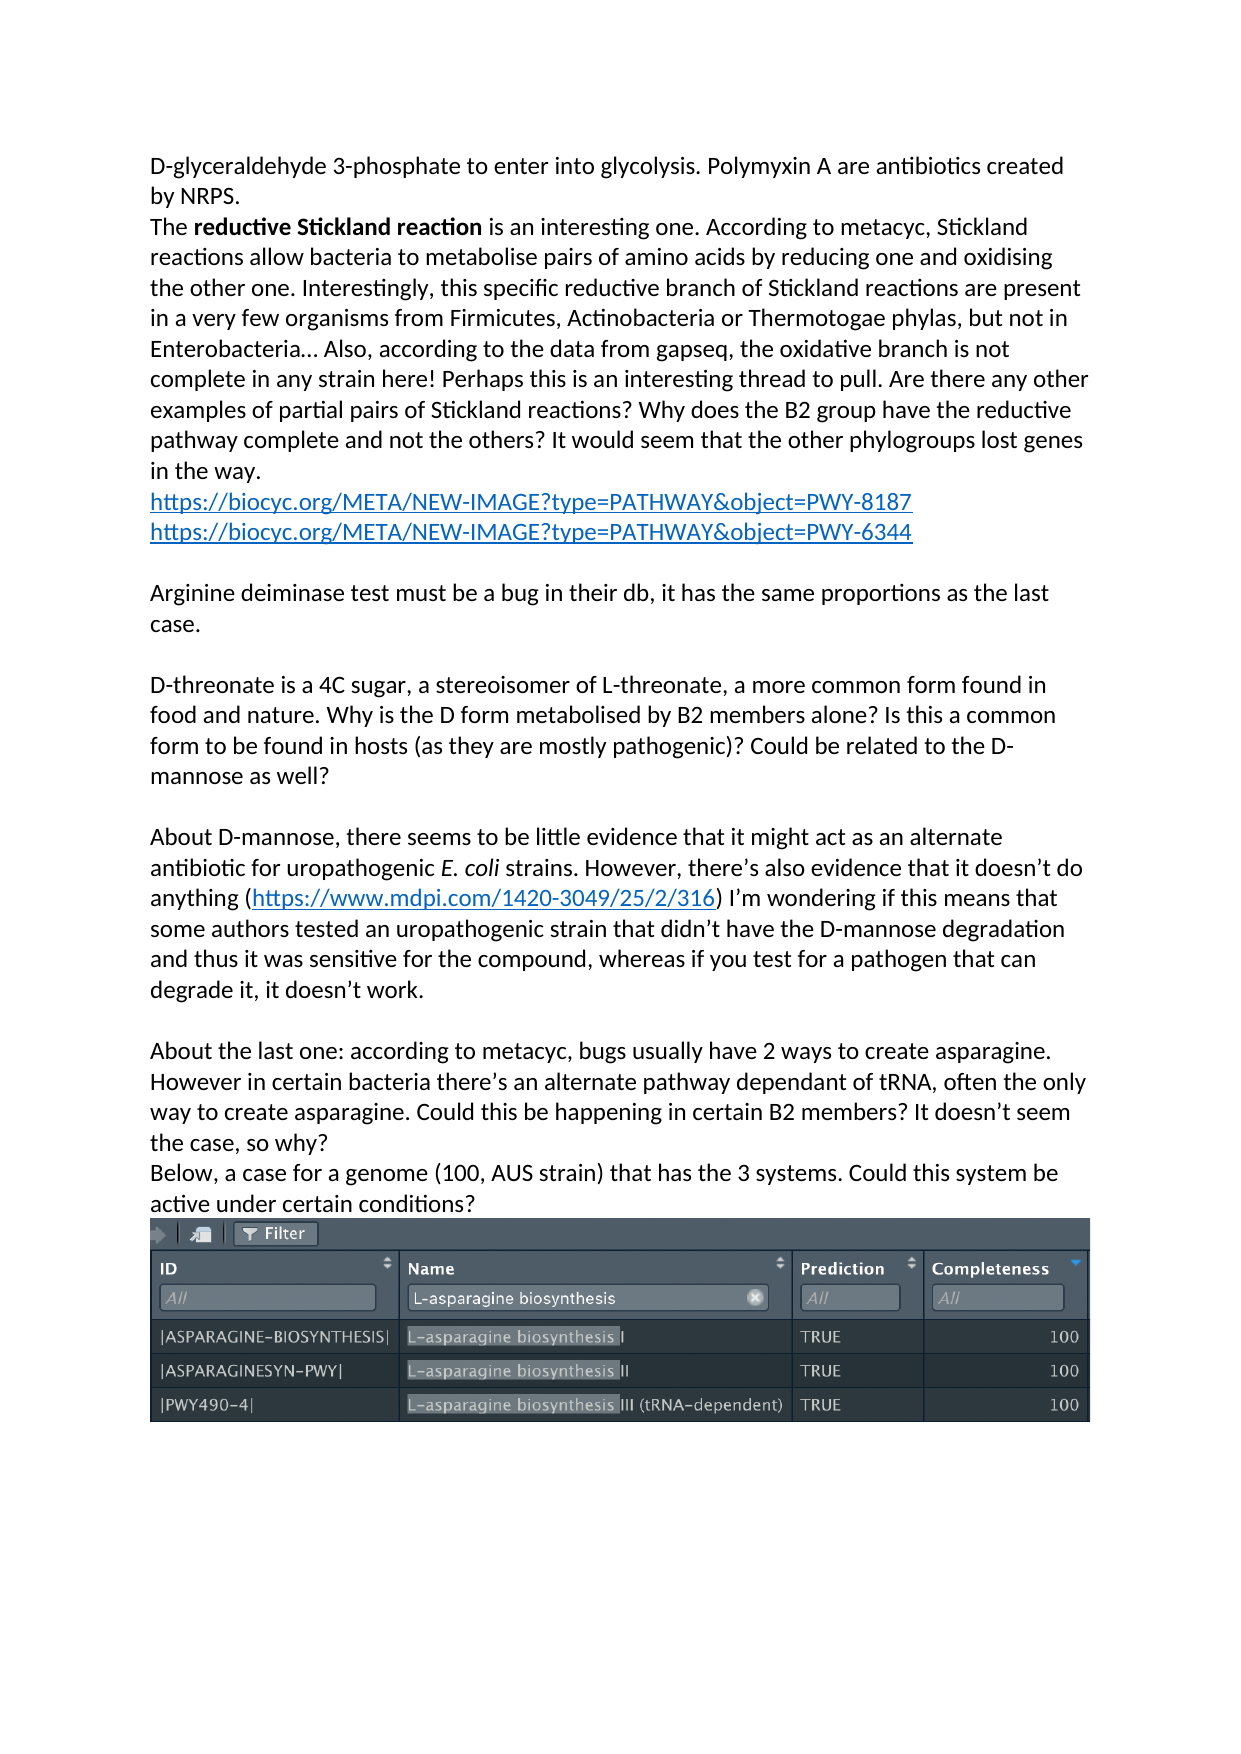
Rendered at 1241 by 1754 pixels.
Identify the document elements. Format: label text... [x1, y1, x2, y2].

text The reductive Stickland reaction is an interesting one. According to metacyc, Stickland reactions allow bacteria to metabolise pairs of amino acids by reducing one and oxidising the other one. Interestingly, this specific reductive branch of Stickland reactions are present in a very few organisms from Firmicutes, Actinobacteria or Thermotogae phylas, but not in Enterobacteria… Also, according to the data from gapseq, the oxidative branch is not complete in any strain here! Perhaps this is an interesting thread to pull. Are there any other examples of partial pairs of Stickland reactions? Why does the B2 group have the reductive pathway complete and not the others? It would seem that the other phylogroups lost genes in the way. [150, 211, 1090, 486]
text case. [150, 608, 1090, 638]
text Below, a case for a genome (100, AUS strain) that has the 3 systems. Could this system be active under certain conditions? [150, 1157, 1090, 1218]
picture [150, 1218, 1091, 1422]
text D-threonate is a 4C sugar, a stereoisomer of L-threonate, a more common form found in food and nature. Why is the D form metabolised by B2 members alone? Is this a common form to be found in hosts (as they are mostly pathogenic)? Could be related to the D-mannose as well? [150, 669, 1090, 791]
text About D-mannose, there seems to be little evidence that it might act as an alternate antibiotic for uropathogenic E. coli strains. However, there’s also evidence that it doesn’t do anything (https://www.mdpi.com/1420-3049/25/2/316) I’m wondering if this means that some authors tested an uropathogenic strain that didn’t have the D-mannose degradation and thus it was sensitive for the compound, whereas if you test for a pathogen that can degrade it, it doesn’t work. [150, 821, 1090, 1004]
text About the last one: according to metacyc, bugs usually have 2 ways to create asparagine. However in certain bacteria there’s an alternate pathway dependant of tRNA, often the only way to create asparagine. Could this be happening in certain B2 members? It doesn’t seem the case, so why? [150, 1035, 1090, 1157]
text https://biocyc.org/META/NEW-IMAGE?type=PATHWAY&object=PWY-8187 [150, 486, 1090, 516]
text Arginine deiminase test must be a bug in their db, it has the same proportions as the last [150, 577, 1090, 608]
text https://biocyc.org/META/NEW-IMAGE?type=PATHWAY&object=PWY-6344 [150, 516, 1090, 547]
